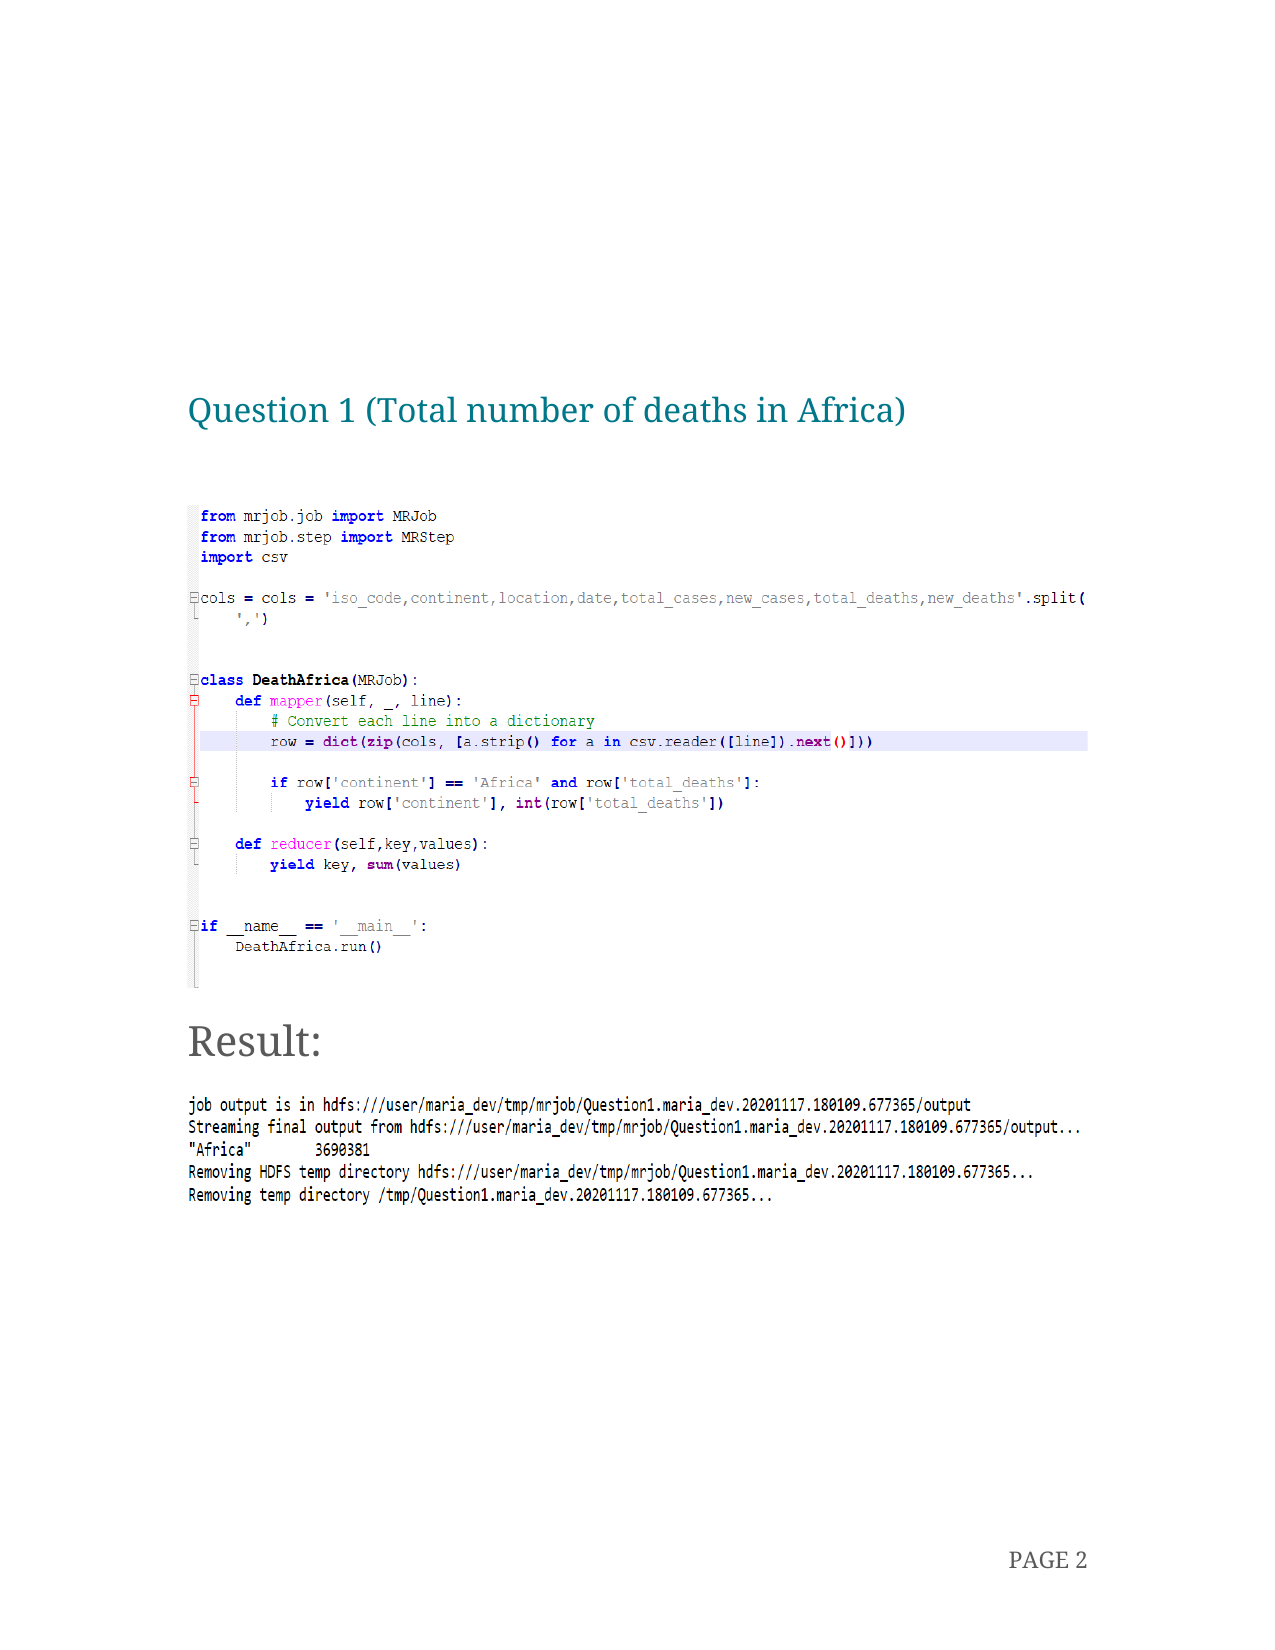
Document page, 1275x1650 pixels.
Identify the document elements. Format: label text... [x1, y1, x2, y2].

subtitle Question 1 (Total number of deaths in Africa) [187, 387, 1087, 433]
text Result: [187, 1012, 1087, 1068]
picture [187, 1094, 1088, 1207]
picture [187, 505, 1088, 988]
